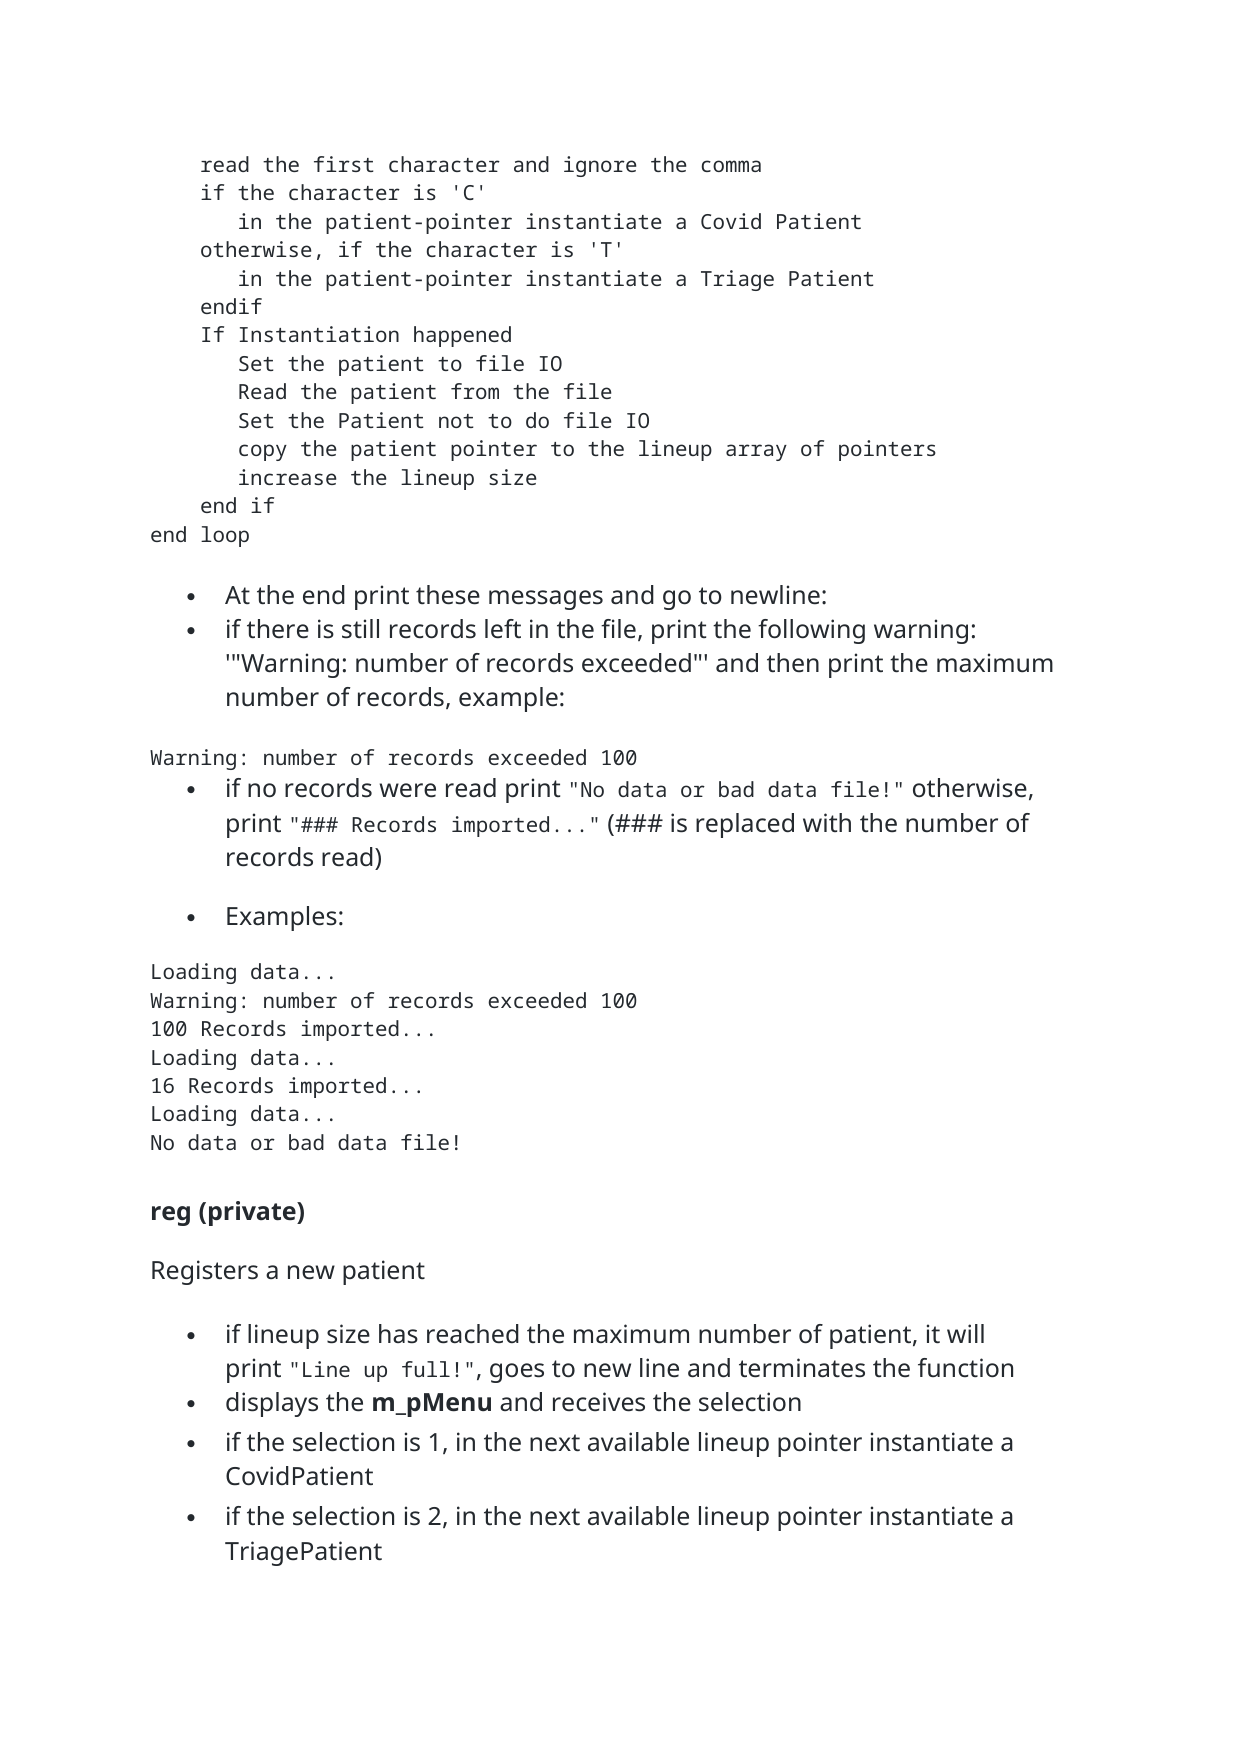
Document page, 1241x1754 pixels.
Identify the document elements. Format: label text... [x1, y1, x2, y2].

text in the patient-pointer instantiate a Triage Patient [150, 264, 1090, 292]
list if the selection is 2, in the next available lineup pointer instantiate a TriagePatient [187, 1499, 1090, 1567]
text Warning: number of records exceeded 100 [150, 743, 1090, 771]
text No data or bad data file! [150, 1128, 1090, 1156]
text Warning: number of records exceeded 100 [150, 986, 1090, 1014]
text Loading data... [150, 1043, 1090, 1071]
text otherwise, if the character is 'T' [150, 235, 1090, 264]
text Loading data... [150, 957, 1090, 986]
text end loop [150, 520, 1090, 548]
text 100 Records imported... [150, 1014, 1090, 1043]
list if there is still records left in the file, print the following warning: '"Warning: number of records exceeded"' and then print the maximum number of records, example: [187, 611, 1090, 713]
text Set the Patient not to do file IO [150, 406, 1090, 434]
text endif [150, 292, 1090, 321]
text Loading data... [150, 1099, 1090, 1128]
text read the first character and ignore the comma [150, 150, 1090, 178]
text Set the patient to file IO [150, 349, 1090, 377]
list displays the m_pMenu and receives the selection [187, 1384, 1090, 1418]
text Registers a new patient [150, 1253, 1090, 1287]
text if the character is 'C' [150, 178, 1090, 207]
text increase the lineup size [150, 463, 1090, 491]
text 16 Records imported... [150, 1071, 1090, 1099]
list if lineup size has reached the maximum number of patient, it will print "Line up full!", goes to new line and terminates the function [187, 1316, 1090, 1384]
text in the patient-pointer instantiate a Covid Patient [150, 207, 1090, 235]
text end if [150, 491, 1090, 520]
text If Instantiation happened [150, 321, 1090, 349]
list if no records were read print "No data or bad data file!" otherwise, print "### Records imported..." (### is replaced with the number of records read) [187, 771, 1090, 873]
list if the selection is 1, in the next available lineup pointer instantiate a CovidPatient [187, 1425, 1090, 1493]
text Read the patient from the file [150, 377, 1090, 406]
text reg (private) [150, 1194, 1090, 1228]
list At the end print these messages and go to newline: [187, 577, 1090, 611]
text copy the patient pointer to the lineup array of pointers [150, 434, 1090, 463]
list Examples: [187, 898, 1090, 932]
